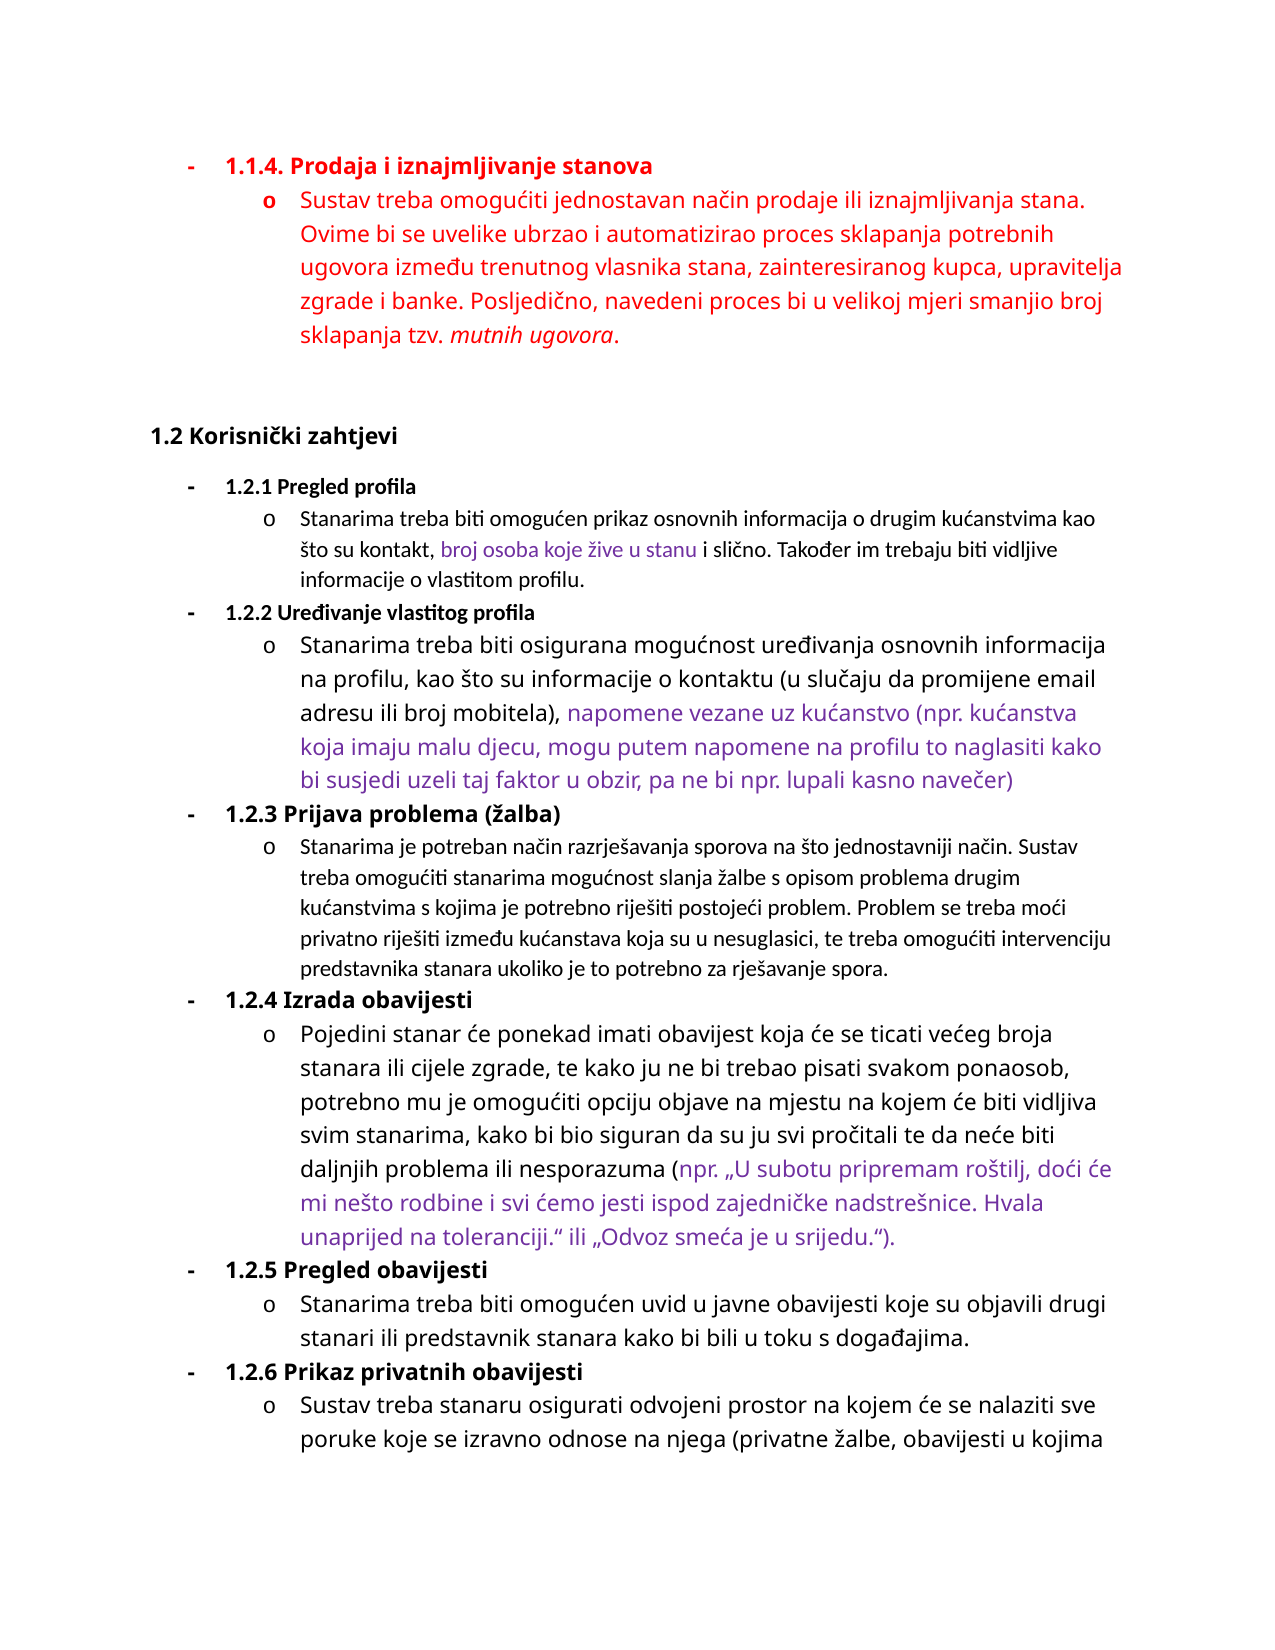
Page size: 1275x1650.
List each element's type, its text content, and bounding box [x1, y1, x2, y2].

list 1.2.1 Pregled profila [187, 470, 1125, 501]
list 1.2.5 Pregled obavijesti [187, 1254, 1125, 1286]
list 1.1.4. Prodaja i iznajmljivanje stanova [187, 150, 1125, 181]
list 1.2.2 Uređivanje vlastitog profila [187, 596, 1125, 627]
list 1.2.3 Prijava problema (žalba) [187, 798, 1125, 829]
list Stanarima treba biti omogućen uvid u javne obavijesti koje su objavili drugi stanari ili predstavnik stanara kako bi bili u toku s događajima. [262, 1288, 1125, 1353]
text 1.2 Korisnički zahtjevi [150, 420, 1125, 451]
list 1.2.6 Prikaz privatnih obavijesti [187, 1356, 1125, 1387]
list Stanarima treba biti osigurana mogućnost uređivanja osnovnih informacija na profilu, kao što su informacije o kontaktu (u slučaju da promijene email adresu ili broj mobitela), napomene vezane uz kućanstvo (npr. kućanstva koja imaju malu djecu, mogu putem napomene na profilu to naglasiti kako bi susjedi uzeli taj faktor u obzir, pa ne bi npr. lupali kasno navečer) [262, 629, 1125, 796]
list 1.2.4 Izrada obavijesti [187, 984, 1125, 1015]
list Stanarima treba biti omogućen prikaz osnovnih informacija o drugim kućanstvima kao što su kontakt, broj osoba koje žive u stanu i slično. Također im trebaju biti vidljive informacije o vlastitom profilu. [262, 504, 1125, 593]
list Pojedini stanar će ponekad imati obavijest koja će se ticati većeg broja stanara ili cijele zgrade, te kako ju ne bi trebao pisati svakom ponaosob, potrebno mu je omogućiti opciju objave na mjestu na kojem će biti vidljiva svim stanarima, kako bi bio siguran da su ju svi pročitali te da neće biti daljnjih problema ili nesporazuma (npr. „U subotu pripremam roštilj, doći će mi nešto rodbine i svi ćemo jesti ispod zajedničke nadstrešnice. Hvala unaprijed na toleranciji.“ ili „Odvoz smeća je u srijedu.“). [262, 1018, 1125, 1252]
list Stanarima je potreban način razrješavanja sporova na što jednostavniji način. Sustav treba omogućiti stanarima mogućnost slanja žalbe s opisom problema drugim kućanstvima s kojima je potrebno riješiti postojeći problem. Problem se treba moći privatno riješiti između kućanstava koja su u nesuglasici, te treba omogućiti intervenciju predstavnika stanara ukoliko je to potrebno za rješavanje spora. [262, 832, 1125, 982]
